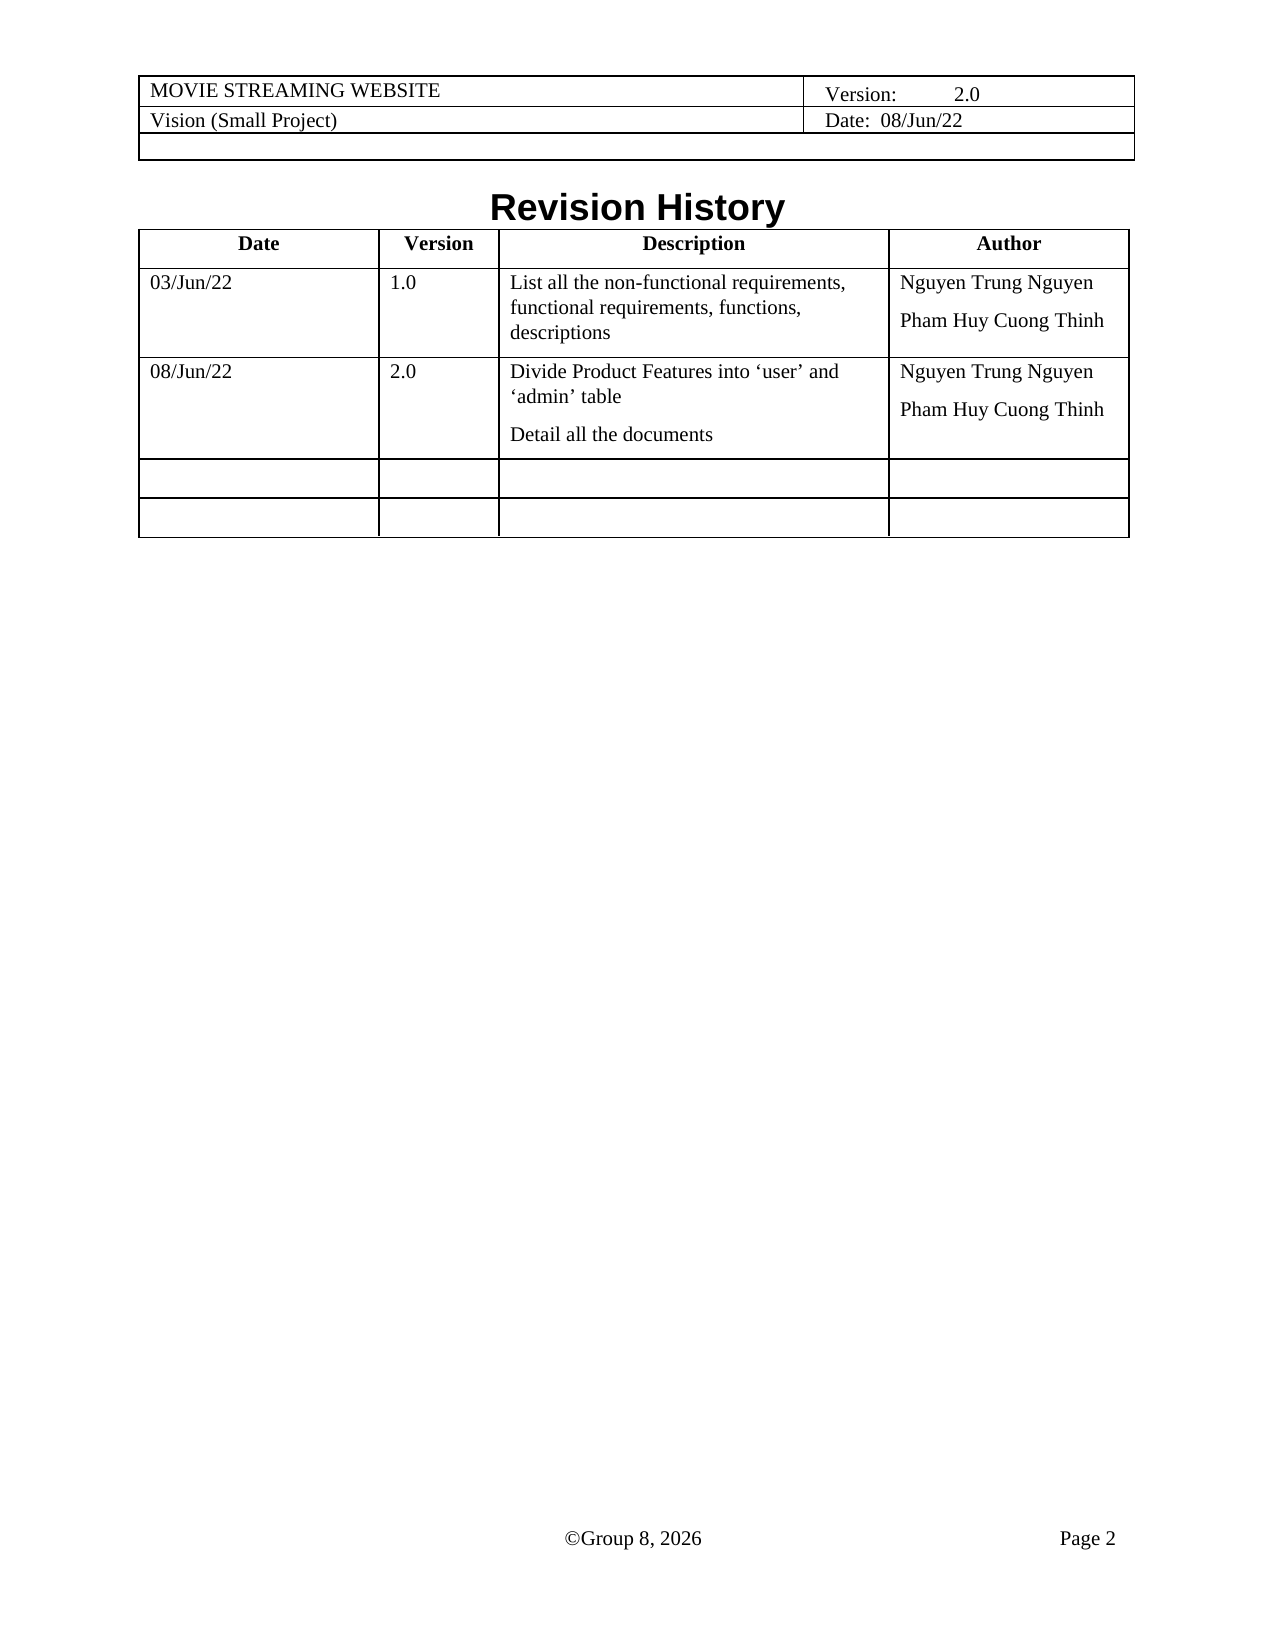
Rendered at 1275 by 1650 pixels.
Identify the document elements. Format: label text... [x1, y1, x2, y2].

table_header Author [890, 230, 1128, 268]
table_cell [500, 460, 888, 497]
table_cell [500, 499, 888, 536]
title Revision History [150, 185, 1125, 228]
table_cell List all the non-functional requirements, functional requirements, functions, descriptions [500, 269, 888, 357]
table_cell [380, 499, 498, 536]
table_header Version [380, 230, 498, 268]
table_cell [890, 499, 1128, 536]
table_cell Nguyen Trung Nguyen Pham Huy Cuong Thinh [890, 358, 1128, 458]
table_cell [140, 499, 378, 536]
table_cell 1.0 [380, 269, 498, 357]
table_cell [380, 460, 498, 497]
table_cell Nguyen Trung Nguyen Pham Huy Cuong Thinh [890, 269, 1128, 357]
table_cell 03/Jun/22 [140, 269, 378, 357]
table_cell [140, 460, 378, 497]
table_header Date [140, 230, 378, 268]
table_cell 2.0 [380, 358, 498, 458]
table_cell 08/Jun/22 [140, 358, 378, 458]
table_cell [890, 460, 1128, 497]
table_header Description [500, 230, 888, 268]
table_cell Divide Product Features into ‘user’ and ‘admin’ table Detail all the documents [500, 358, 888, 458]
